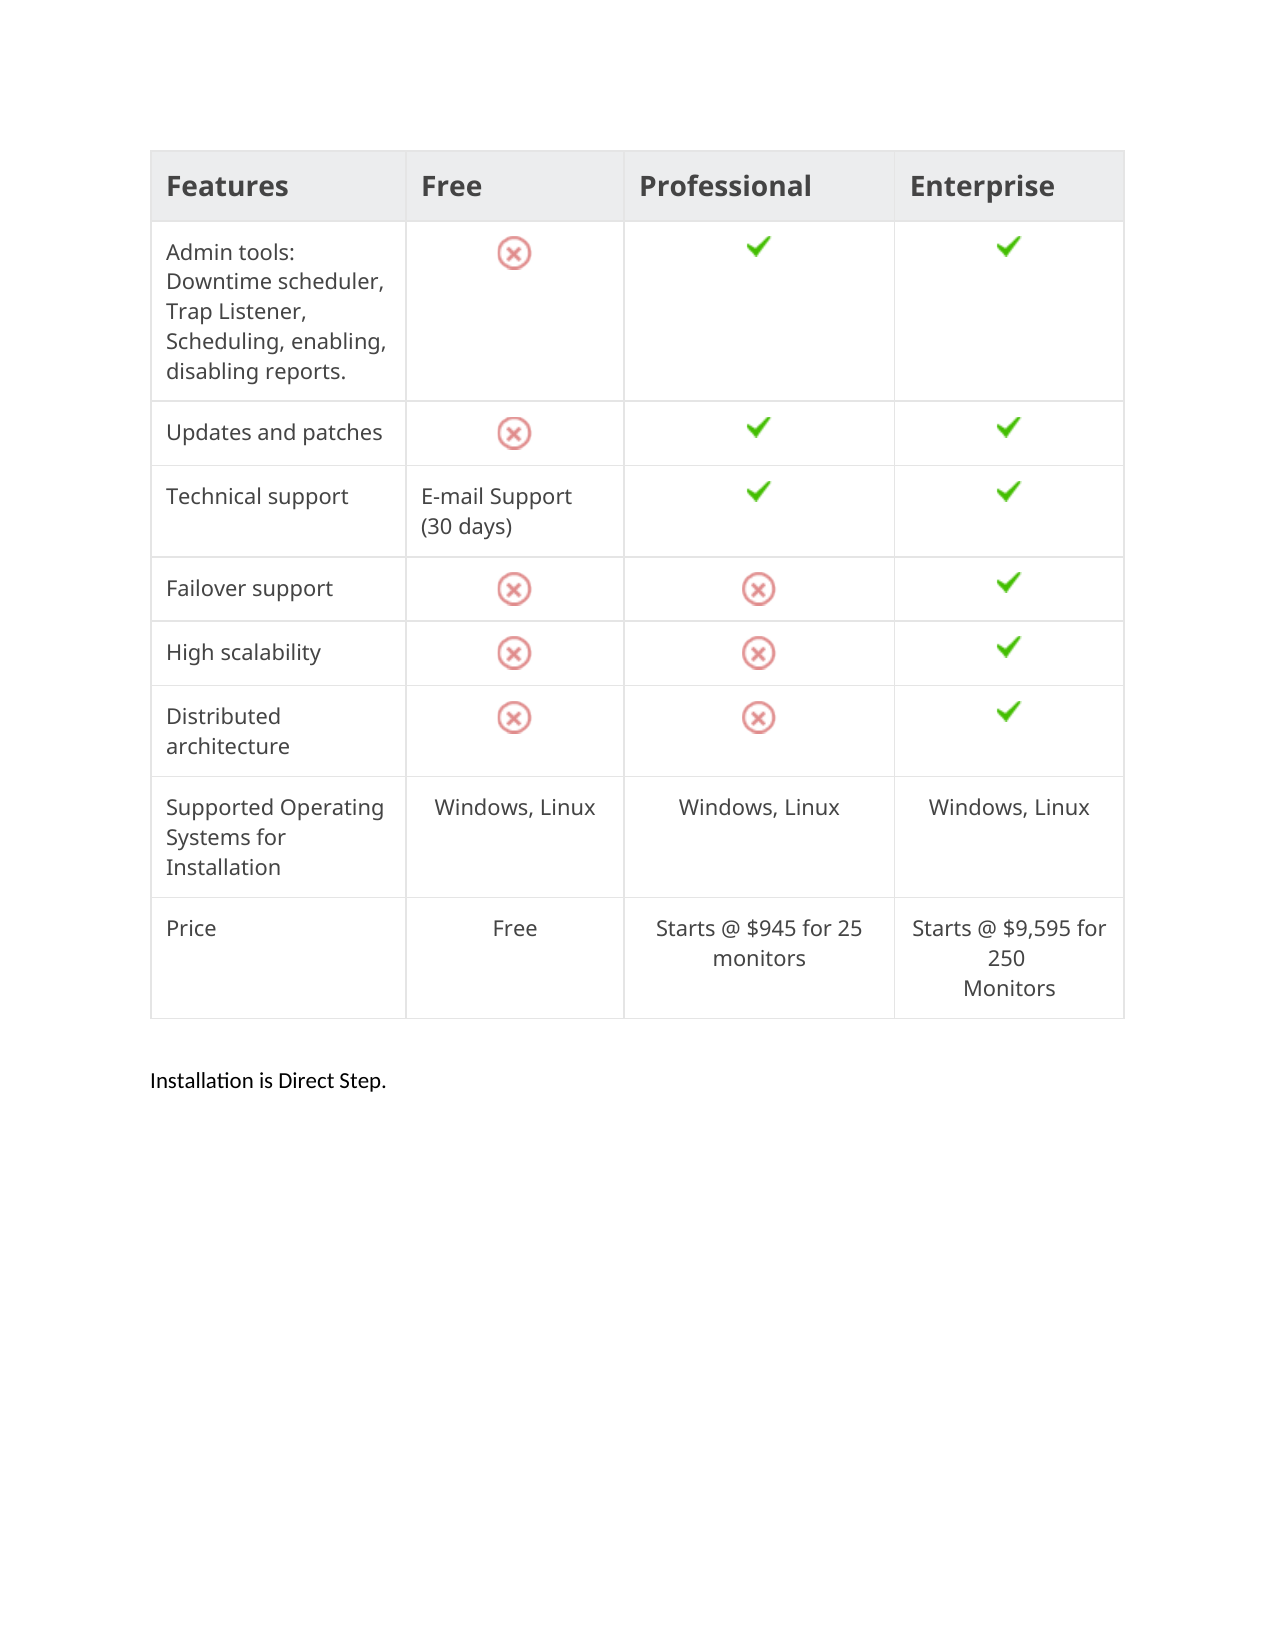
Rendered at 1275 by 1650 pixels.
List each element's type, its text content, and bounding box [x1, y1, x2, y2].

table_cell [895, 622, 1123, 685]
table_cell Starts @ $9,595 for 250 Monitors [895, 898, 1123, 1018]
table_cell E-mail Support (30 days) [407, 466, 623, 556]
table_cell Free [407, 898, 623, 1018]
table_cell [625, 558, 894, 620]
picture [742, 572, 777, 606]
table_cell High scalability [152, 622, 405, 685]
table_cell [625, 466, 894, 556]
table_cell [625, 222, 894, 400]
picture [497, 417, 533, 450]
table_header Enterprise [895, 152, 1123, 220]
table_cell Windows, Linux [407, 777, 623, 897]
table_cell [625, 402, 894, 465]
text Installation is Direct Step. [150, 1066, 1125, 1094]
picture [996, 701, 1022, 722]
picture [497, 572, 533, 606]
table_cell [895, 222, 1123, 400]
picture [996, 636, 1022, 658]
picture [742, 701, 777, 734]
picture [497, 236, 533, 270]
table_cell Windows, Linux [895, 777, 1123, 897]
table_cell Windows, Linux [625, 777, 894, 897]
table_cell [895, 466, 1123, 556]
table_cell [407, 222, 623, 400]
table_cell Failover support [152, 558, 405, 620]
table_cell [895, 558, 1123, 620]
picture [746, 236, 772, 257]
table_cell Technical support [152, 466, 405, 556]
picture [497, 636, 533, 670]
picture [996, 236, 1022, 257]
table_cell [407, 622, 623, 685]
table_cell [407, 558, 623, 620]
picture [742, 636, 777, 670]
picture [996, 417, 1022, 438]
picture [746, 417, 772, 438]
picture [497, 701, 533, 734]
table_cell Updates and patches [152, 402, 405, 465]
picture [996, 481, 1022, 502]
table_cell Admin tools: Downtime scheduler, Trap Listener, Scheduling, enabling, disabling reports. [152, 222, 405, 400]
table_cell [625, 686, 894, 776]
table_cell Starts @ $945 for 25 monitors [625, 898, 894, 1018]
table_cell Distributed architecture [152, 686, 405, 776]
picture [996, 572, 1022, 593]
table_header Features [152, 152, 405, 220]
table_cell [895, 686, 1123, 776]
table_cell [407, 402, 623, 465]
table_header Professional [625, 152, 894, 220]
table_cell [407, 686, 623, 776]
table_cell Price [152, 898, 405, 1018]
picture [746, 481, 772, 502]
table_header Free [407, 152, 623, 220]
table_cell [625, 622, 894, 685]
table_cell [895, 402, 1123, 465]
table_cell Supported Operating Systems for Installation [152, 777, 405, 897]
